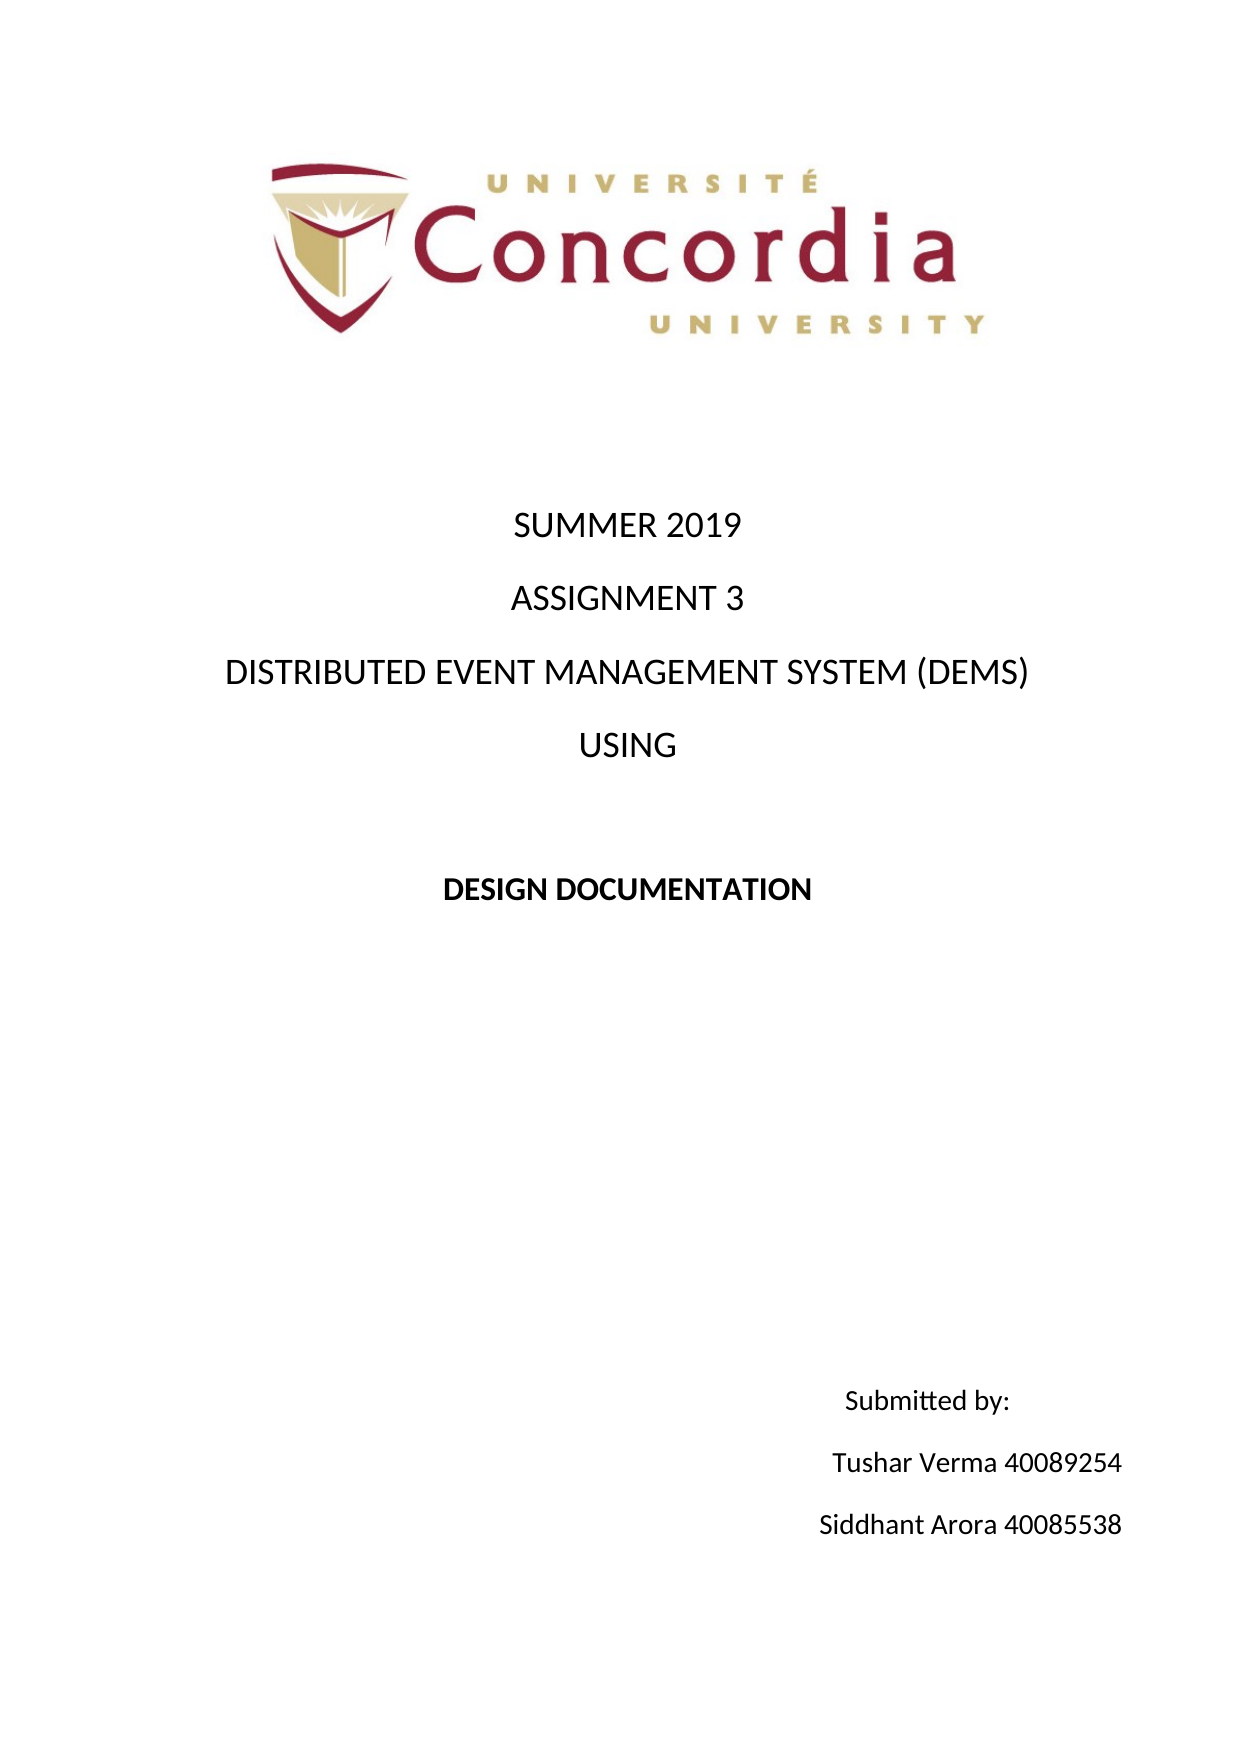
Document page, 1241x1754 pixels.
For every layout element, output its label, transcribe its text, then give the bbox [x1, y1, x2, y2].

text DESIGN DOCUMENTATION [133, 868, 1122, 909]
text Siddhant Arora 40085538 [133, 1506, 1122, 1542]
text DISTRIBUTED EVENT MANAGEMENT SYSTEM (DEMS) [133, 648, 1122, 693]
text Submitted by: [658, 1382, 1122, 1418]
text ASSIGNMENT 3 [133, 574, 1122, 620]
text SUMMER 2019 [133, 501, 1122, 546]
text USING [133, 721, 1122, 767]
text Tushar Verma 40089254 [133, 1444, 1122, 1480]
picture [262, 150, 993, 347]
